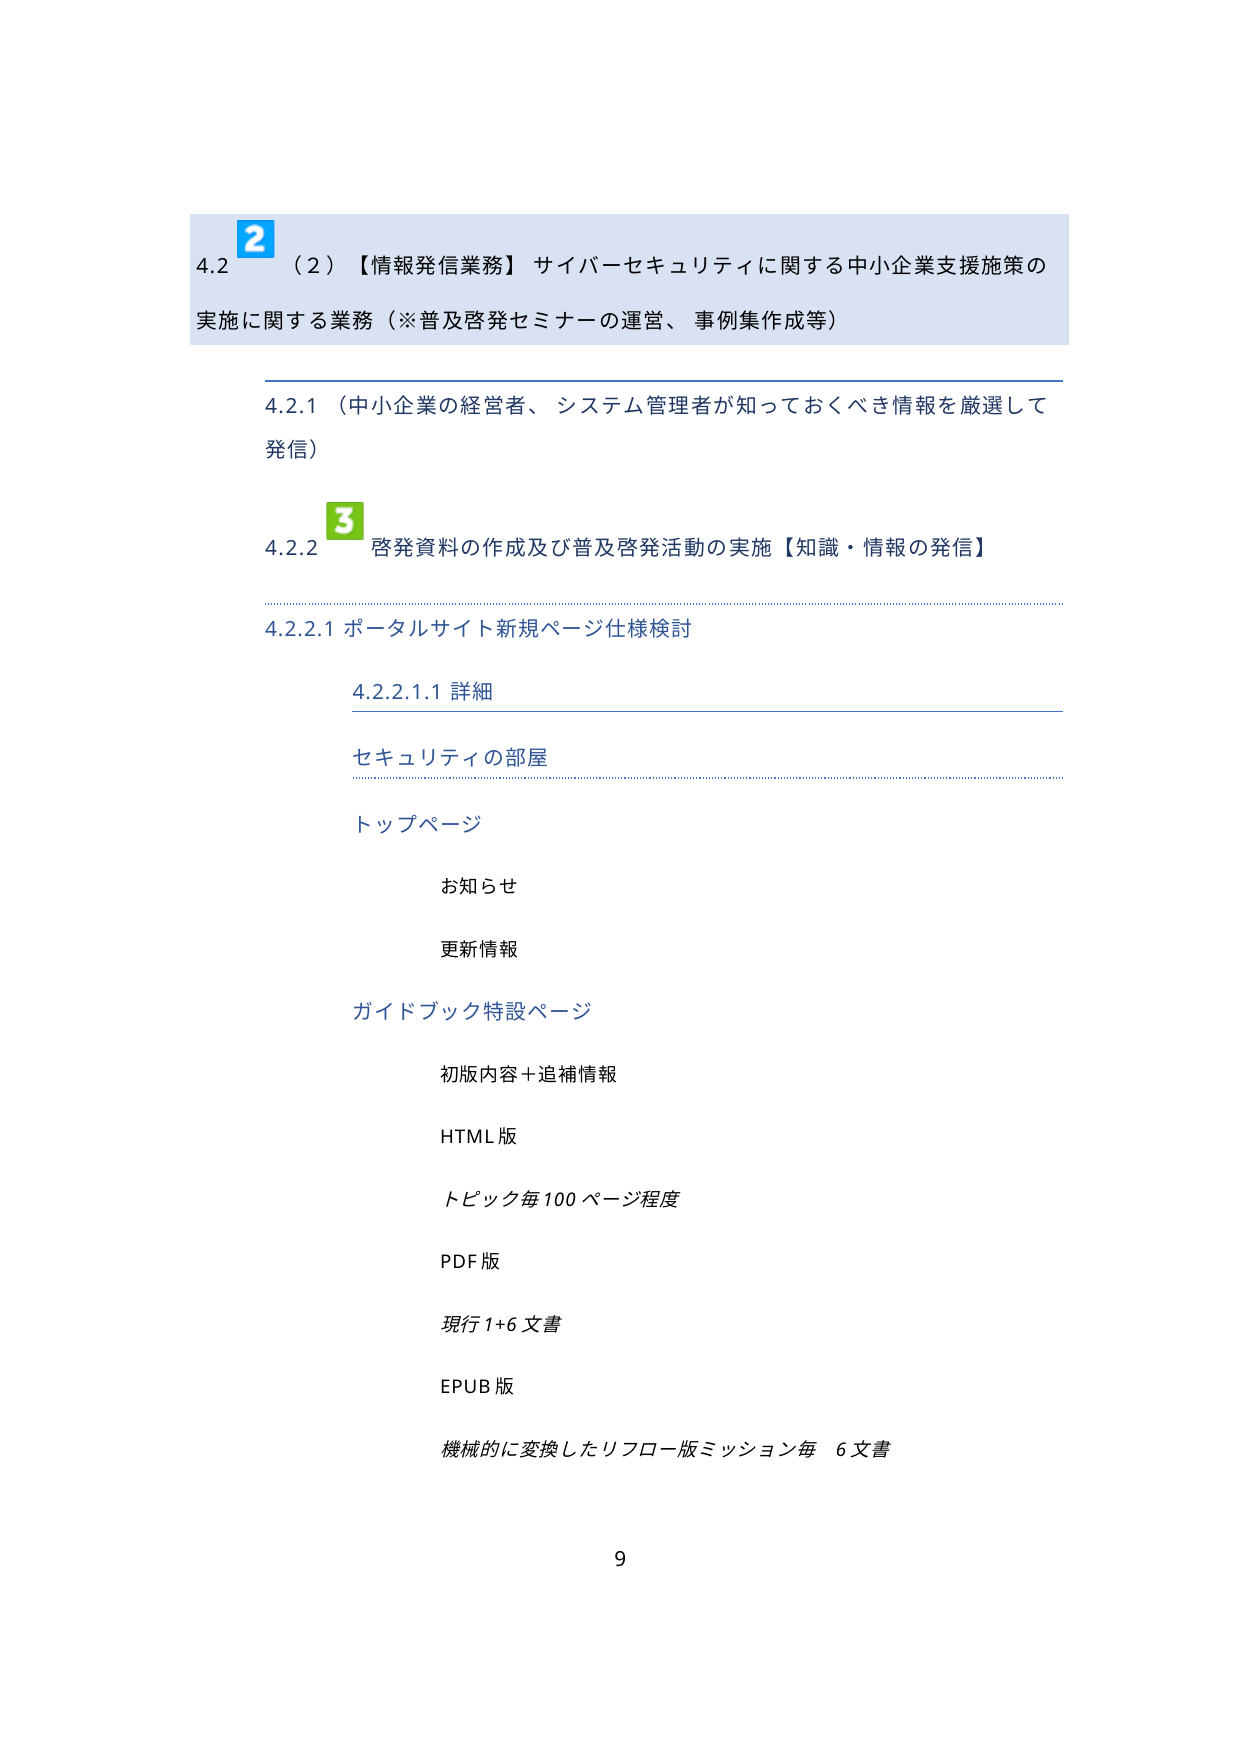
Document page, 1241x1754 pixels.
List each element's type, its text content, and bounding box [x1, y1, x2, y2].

text 機械的に変換したリフロー版ミッション毎 6文書 [440, 1429, 1063, 1467]
text 更新情報 [440, 929, 1063, 967]
text ガイドブック特設ページ [352, 992, 1063, 1029]
text HTML版 [440, 1117, 1063, 1154]
text セキュリティの部屋 [352, 738, 1063, 779]
text EPUB版 [440, 1367, 1063, 1404]
text ポータルサイト新規ページ仕様検討 [265, 603, 1063, 646]
picture [237, 220, 275, 258]
text お知らせ [440, 867, 1063, 904]
text 初版内容＋追補情報 [440, 1055, 1063, 1092]
picture [326, 502, 364, 540]
text トピック毎100ページ程度 [440, 1179, 1063, 1217]
text 現行1+6文書 [440, 1304, 1063, 1342]
text PDF版 [440, 1242, 1063, 1279]
text トップページ [352, 804, 1063, 842]
text 詳細 [352, 671, 1063, 711]
text 啓発資料の作成及び普及啓発活動の実施【知識・情報の発信】 [265, 497, 1063, 577]
text （２）【情報発信業務】 サイバーセキュリティに関する中小企業支援施策の実施に関する業務（※普及啓発セミナーの運営、 事例集作成等） [196, 220, 1063, 338]
text （中小企業の経営者、 システム管理者が知っておくべき情報を厳選して発信） [265, 382, 1063, 467]
